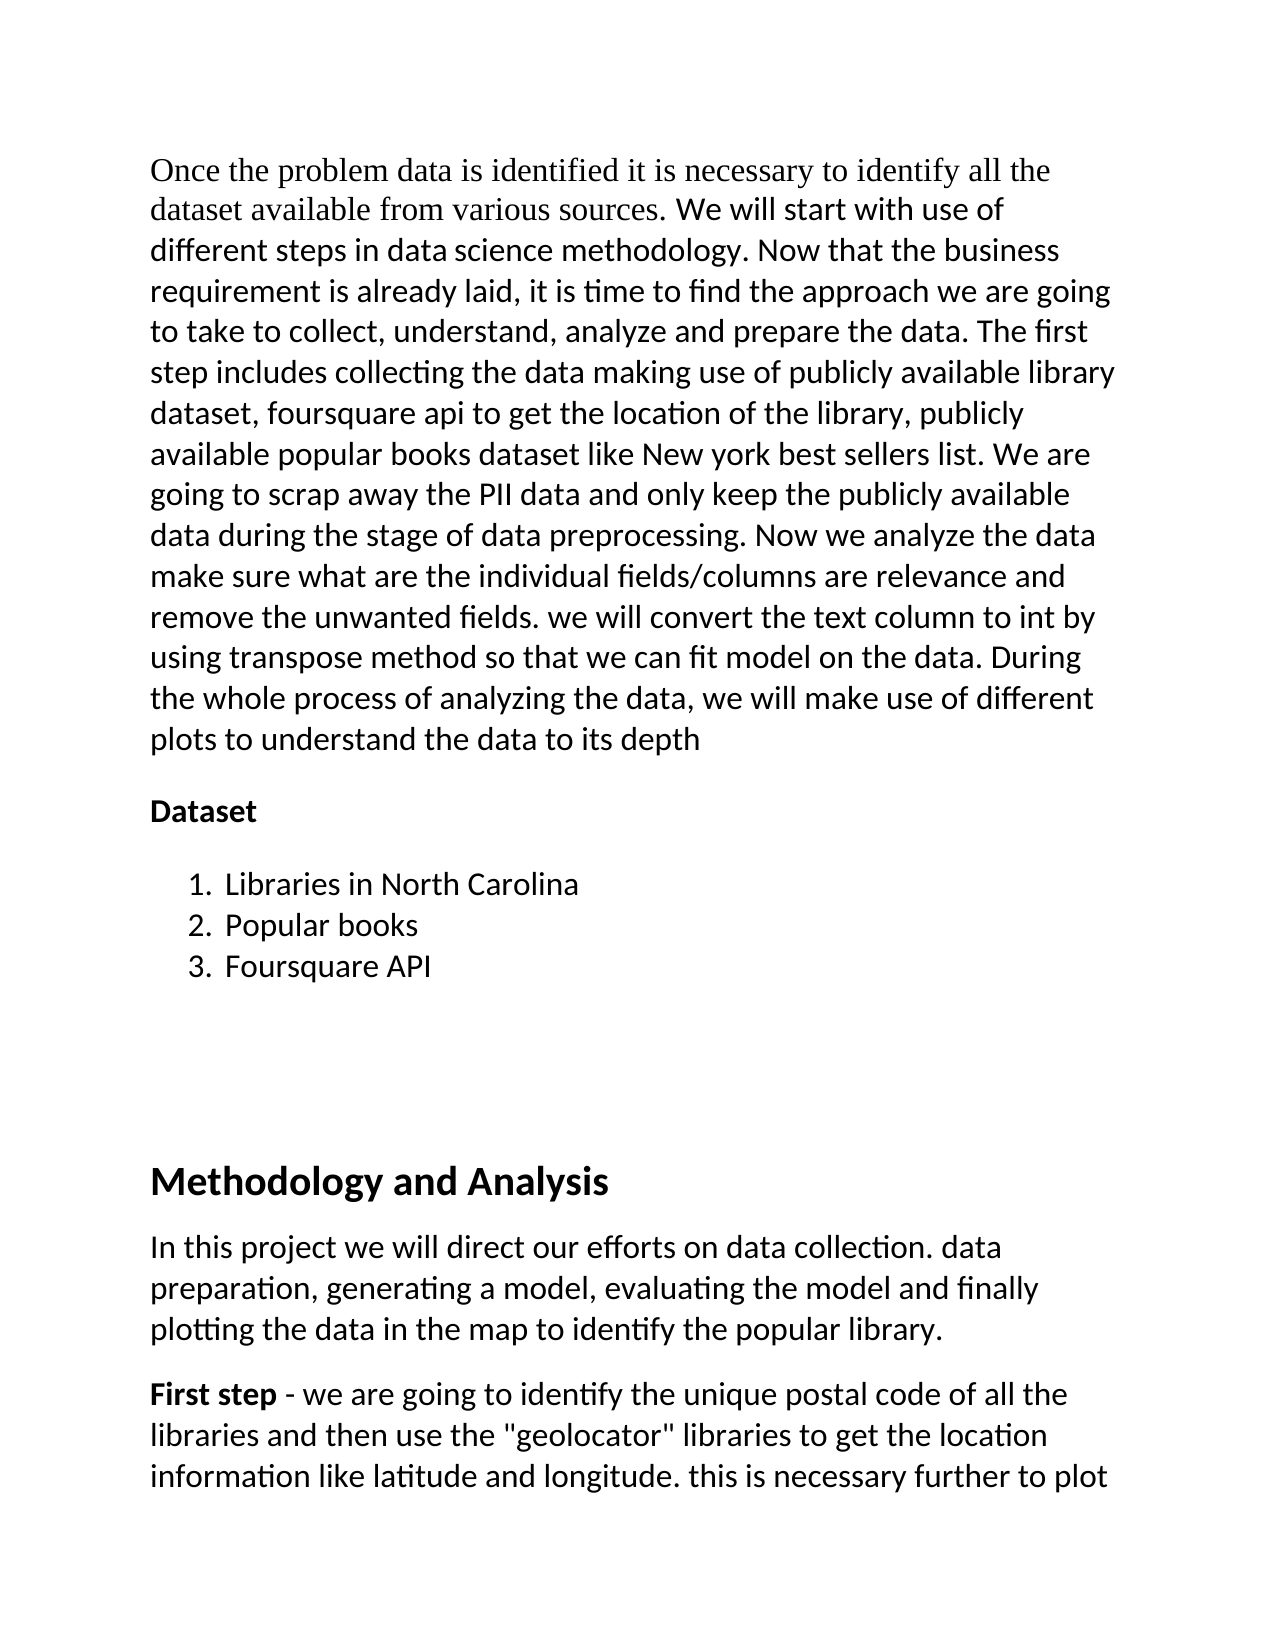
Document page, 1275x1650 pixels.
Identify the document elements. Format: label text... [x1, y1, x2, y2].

list Popular books [187, 904, 1125, 945]
list Foursquare API [187, 945, 1125, 986]
text In this project we will direct our efforts on data collection. data preparation, generating a model, evaluating the model and finally plotting the data in the map to identify the popular library. [150, 1226, 1125, 1348]
subtitle Dataset [150, 790, 1125, 831]
text Methodology and Analysis [150, 1154, 1125, 1205]
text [150, 1373, 1125, 1496]
list Libraries in North Carolina [187, 863, 1125, 904]
text Once the problem data is identified it is necessary to identify all the dataset available from various sources. We will start with use of different steps in data science methodology. Now that the business requirement is already laid, it is time to find the approach we are going to take to collect, understand, analyze and prepare the data. The first step includes collecting the data making use of publicly available library dataset, foursquare api to get the location of the library, publicly available popular books dataset like New york best sellers list. We are going to scrap away the PII data and only keep the publicly available data during the stage of data preprocessing. Now we analyze the data make sure what are the individual fields/columns are relevance and remove the unwanted fields. we will convert the text column to int by using transpose method so that we can fit model on the data. During the whole process of analyzing the data, we will make use of different plots to understand the data to its depth [150, 150, 1125, 758]
